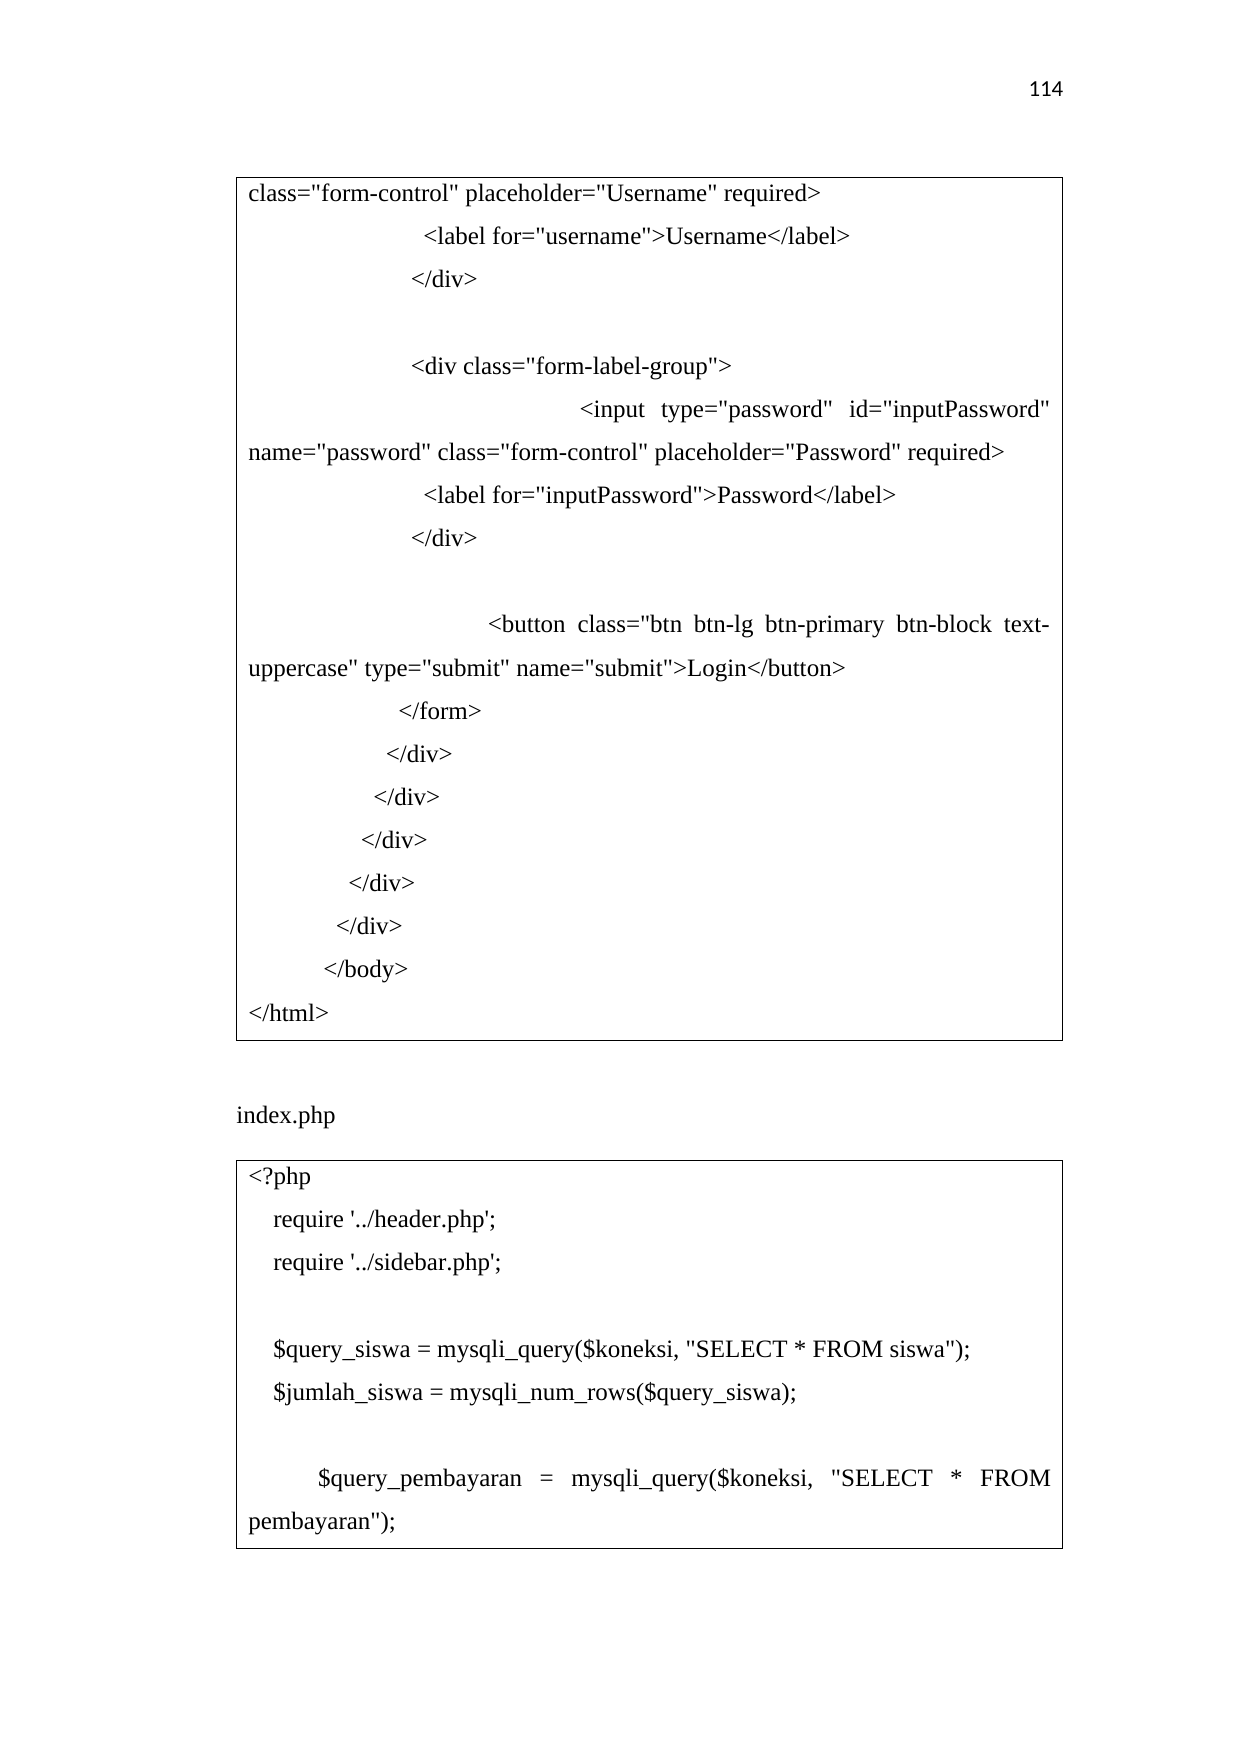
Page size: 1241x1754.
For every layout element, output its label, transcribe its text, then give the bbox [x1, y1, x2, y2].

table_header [237, 1161, 1062, 1548]
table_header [237, 178, 1062, 1039]
text index.php [236, 1100, 1063, 1129]
